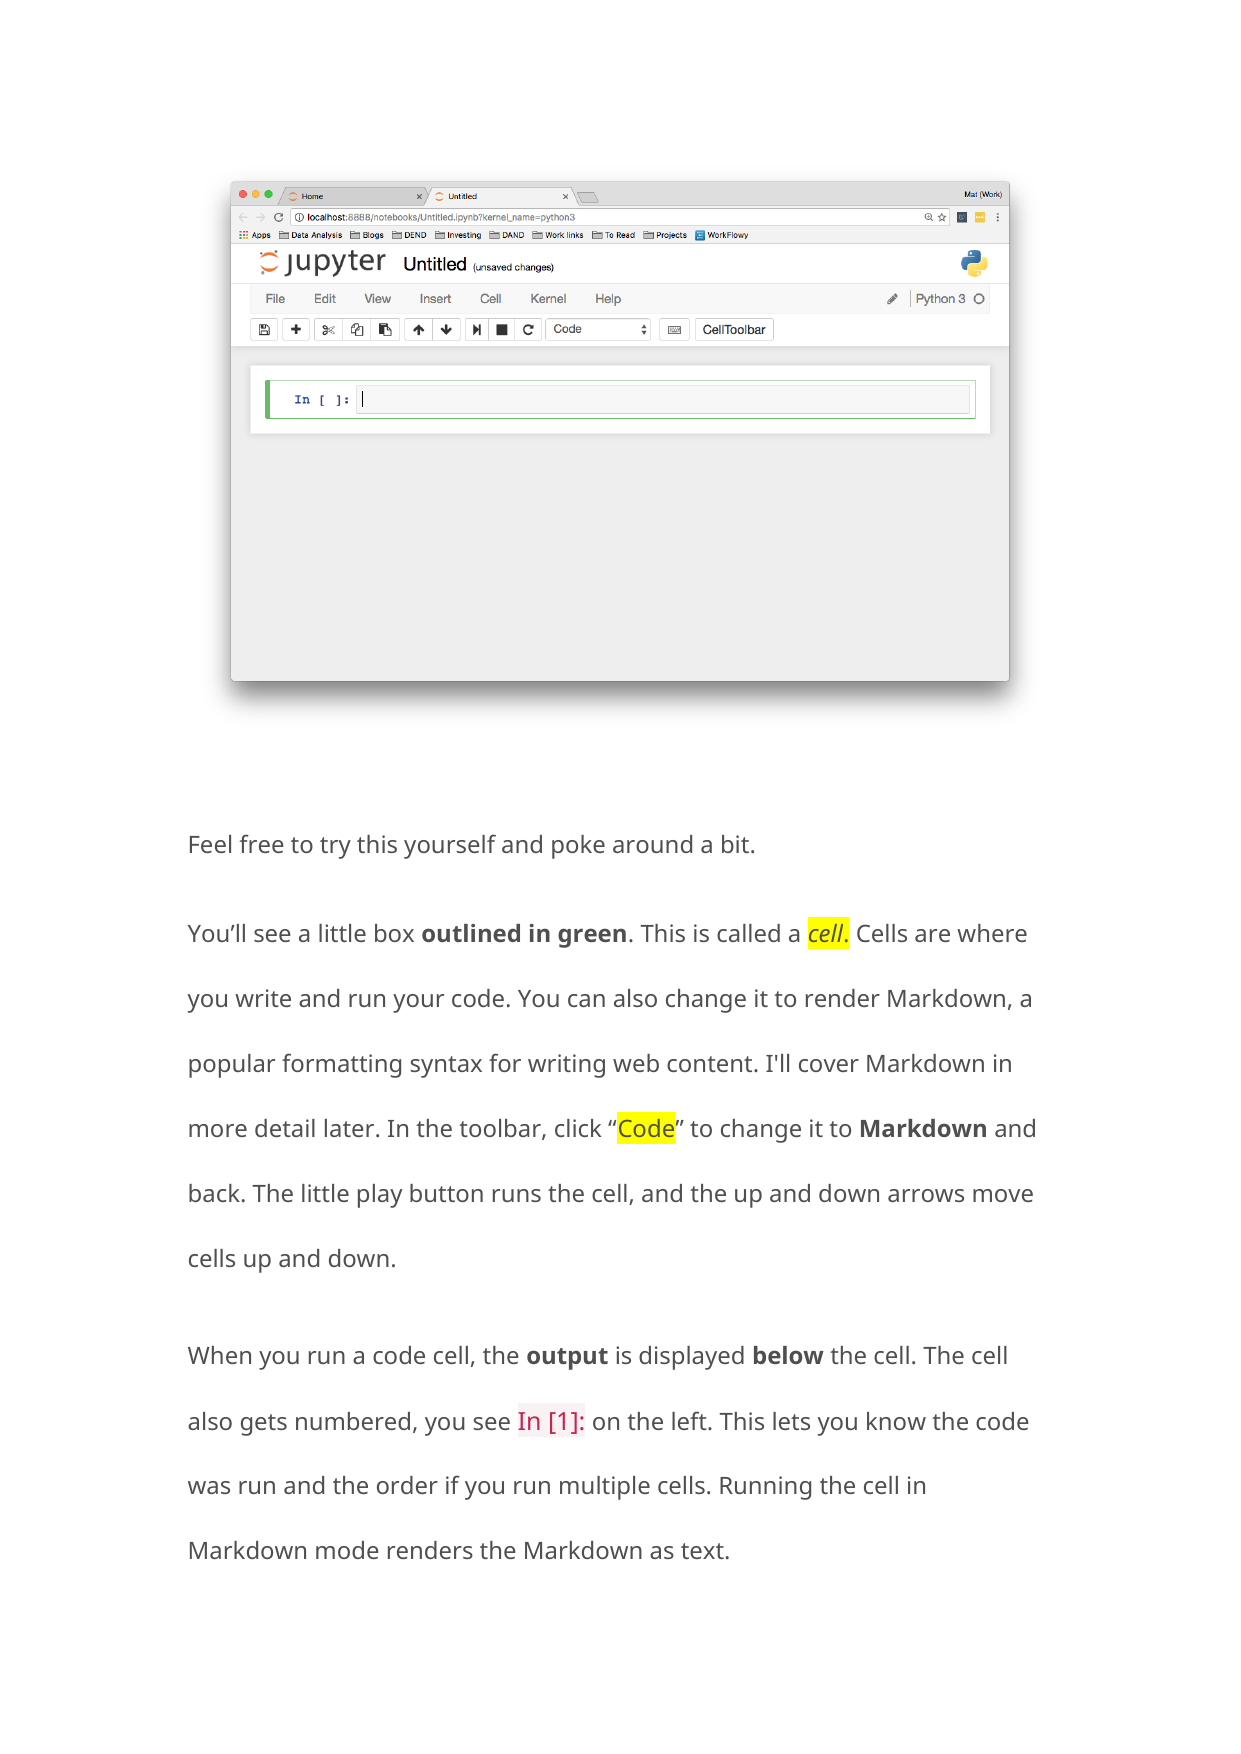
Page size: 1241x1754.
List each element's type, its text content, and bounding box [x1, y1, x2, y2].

text You’ll see a little box outlined in green. This is called a cell. Cells are where you write and run your code. You can also change it to render Markdown, a popular formatting syntax for writing web content. I'll cover Markdown in more detail later. In the toolbar, click “Code” to change it to Markdown and back. The little play button runs the cell, and the up and down arrows move cells up and down. [187, 900, 1053, 1290]
text Feel free to try this yourself and poke around a bit. [187, 812, 1053, 877]
text When you run a code cell, the output is displayed below the cell. The cell also gets numbered, you see In [1]: on the left. This lets you know the code was run and the order if you run multiple cells. Running the cell in Markdown mode renders the Markdown as text. [187, 1323, 1053, 1583]
picture [195, 162, 1045, 732]
